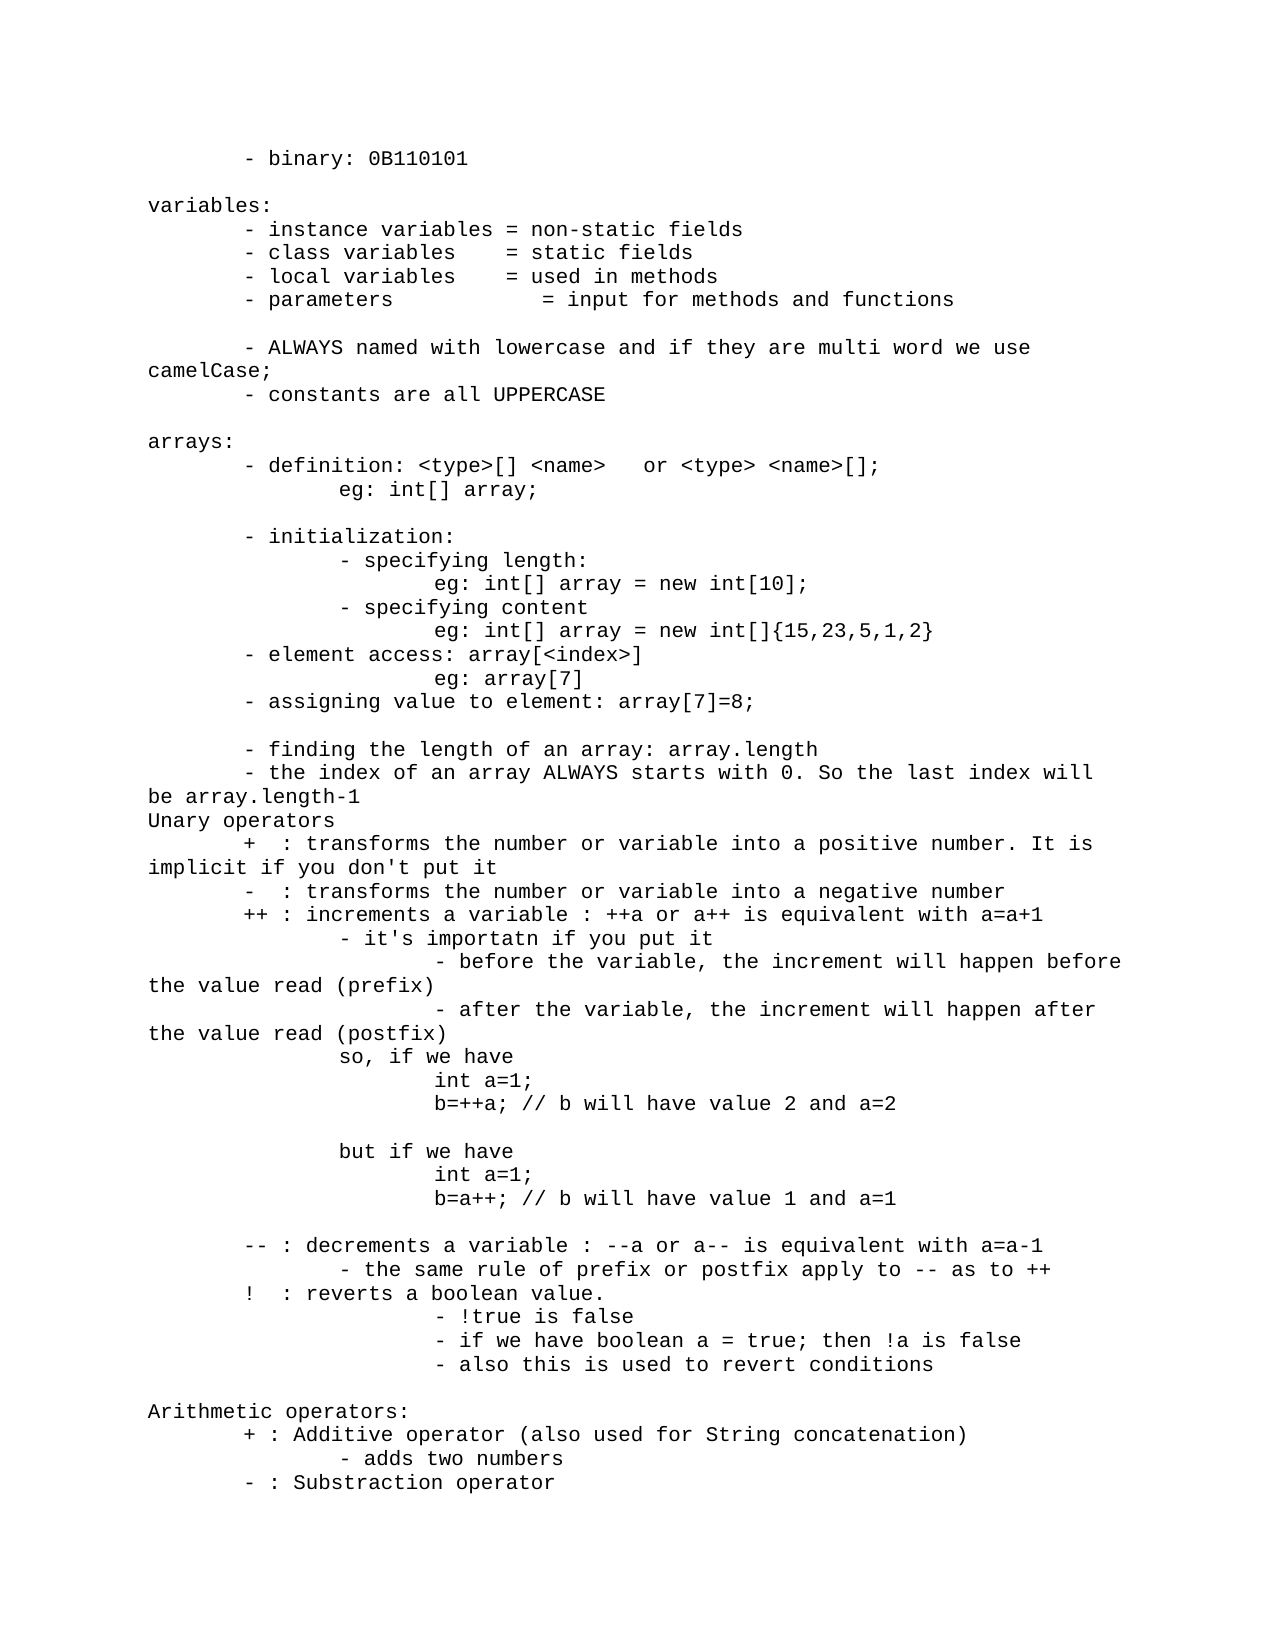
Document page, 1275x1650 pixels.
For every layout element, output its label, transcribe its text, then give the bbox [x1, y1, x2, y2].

text b=++a; // b will have value 2 and a=2 [148, 1093, 1127, 1117]
text - binary: 0B110101 [148, 148, 1127, 171]
text + : transforms the number or variable into a positive number. It is implicit if you don't put it [148, 833, 1127, 881]
text - : transforms the number or variable into a negative number [148, 881, 1127, 904]
text int a=1; [148, 1070, 1127, 1093]
text arrays: [148, 431, 1127, 455]
text - initialization: [148, 526, 1127, 549]
text variables: [148, 195, 1127, 218]
text - specifying content [148, 597, 1127, 621]
text - finding the length of an array: array.length [148, 739, 1127, 762]
text Arithmetic operators: [148, 1401, 1127, 1424]
text eg: int[] array = new int[10]; [148, 573, 1127, 597]
text - ALWAYS named with lowercase and if they are multi word we use camelCase; [148, 337, 1127, 384]
text - constants are all UPPERCASE [148, 384, 1127, 408]
text int a=1; [148, 1164, 1127, 1188]
text but if we have [148, 1141, 1127, 1164]
text - after the variable, the increment will happen after the value read (postfix) [148, 999, 1127, 1046]
text - if we have boolean a = true; then !a is false [148, 1330, 1127, 1353]
text eg: int[] array = new int[]{15,23,5,1,2} [148, 621, 1127, 644]
text - also this is used to revert conditions [148, 1353, 1127, 1377]
text - adds two numbers [148, 1448, 1127, 1472]
text - assigning value to element: array[7]=8; [148, 691, 1127, 715]
text - before the variable, the increment will happen before the value read (prefix) [148, 952, 1127, 999]
text ++ : increments a variable : ++a or a++ is equivalent with a=a+1 [148, 904, 1127, 928]
text - the same rule of prefix or postfix apply to -- as to ++ [148, 1259, 1127, 1283]
text - element access: array[<index>] [148, 644, 1127, 668]
text - class variables = static fields [148, 242, 1127, 266]
text - local variables = used in methods [148, 266, 1127, 289]
text b=a++; // b will have value 1 and a=1 [148, 1188, 1127, 1212]
text - instance variables = non-static fields [148, 218, 1127, 242]
text -- : decrements a variable : --a or a-- is equivalent with a=a-1 [148, 1235, 1127, 1259]
text ! : reverts a boolean value. [148, 1283, 1127, 1306]
text Unary operators [148, 810, 1127, 833]
text - the index of an array ALWAYS starts with 0. So the last index will be array.length-1 [148, 762, 1127, 810]
text eg: array[7] [148, 668, 1127, 691]
text - specifying length: [148, 549, 1127, 573]
text eg: int[] array; [148, 479, 1127, 502]
text - parameters = input for methods and functions [148, 289, 1127, 313]
text - it's importatn if you put it [148, 928, 1127, 952]
text - definition: <type>[] <name> or <type> <name>[]; [148, 455, 1127, 479]
text - : Substraction operator [148, 1472, 1127, 1495]
text + : Additive operator (also used for String concatenation) [148, 1424, 1127, 1448]
text so, if we have [148, 1046, 1127, 1070]
text - !true is false [148, 1306, 1127, 1330]
